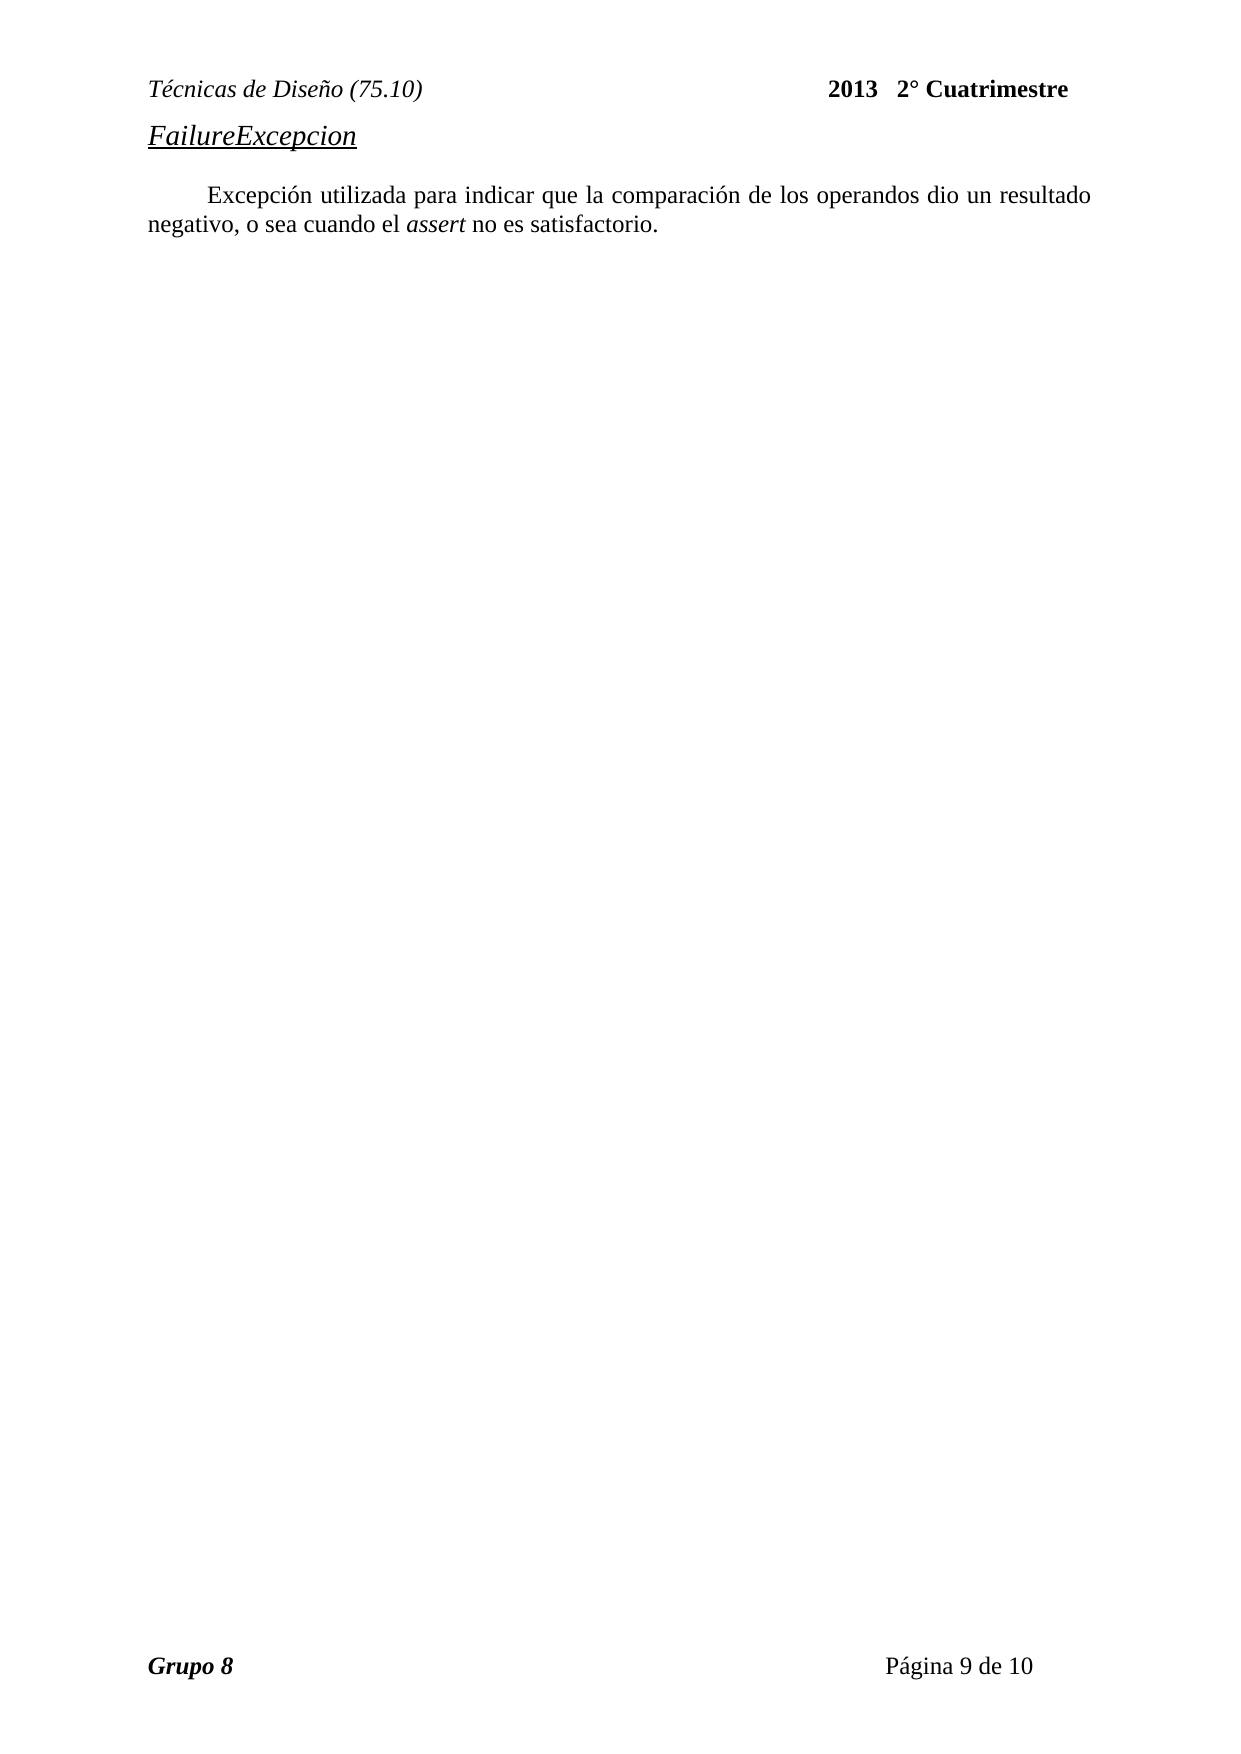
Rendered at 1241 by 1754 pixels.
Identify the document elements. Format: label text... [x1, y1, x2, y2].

text FailureExcepcion [148, 118, 1092, 152]
text Excepción utilizada para indicar que la comparación de los operandos dio un resultado negativo, o sea cuando el assert no es satisfactorio. [148, 180, 1092, 238]
